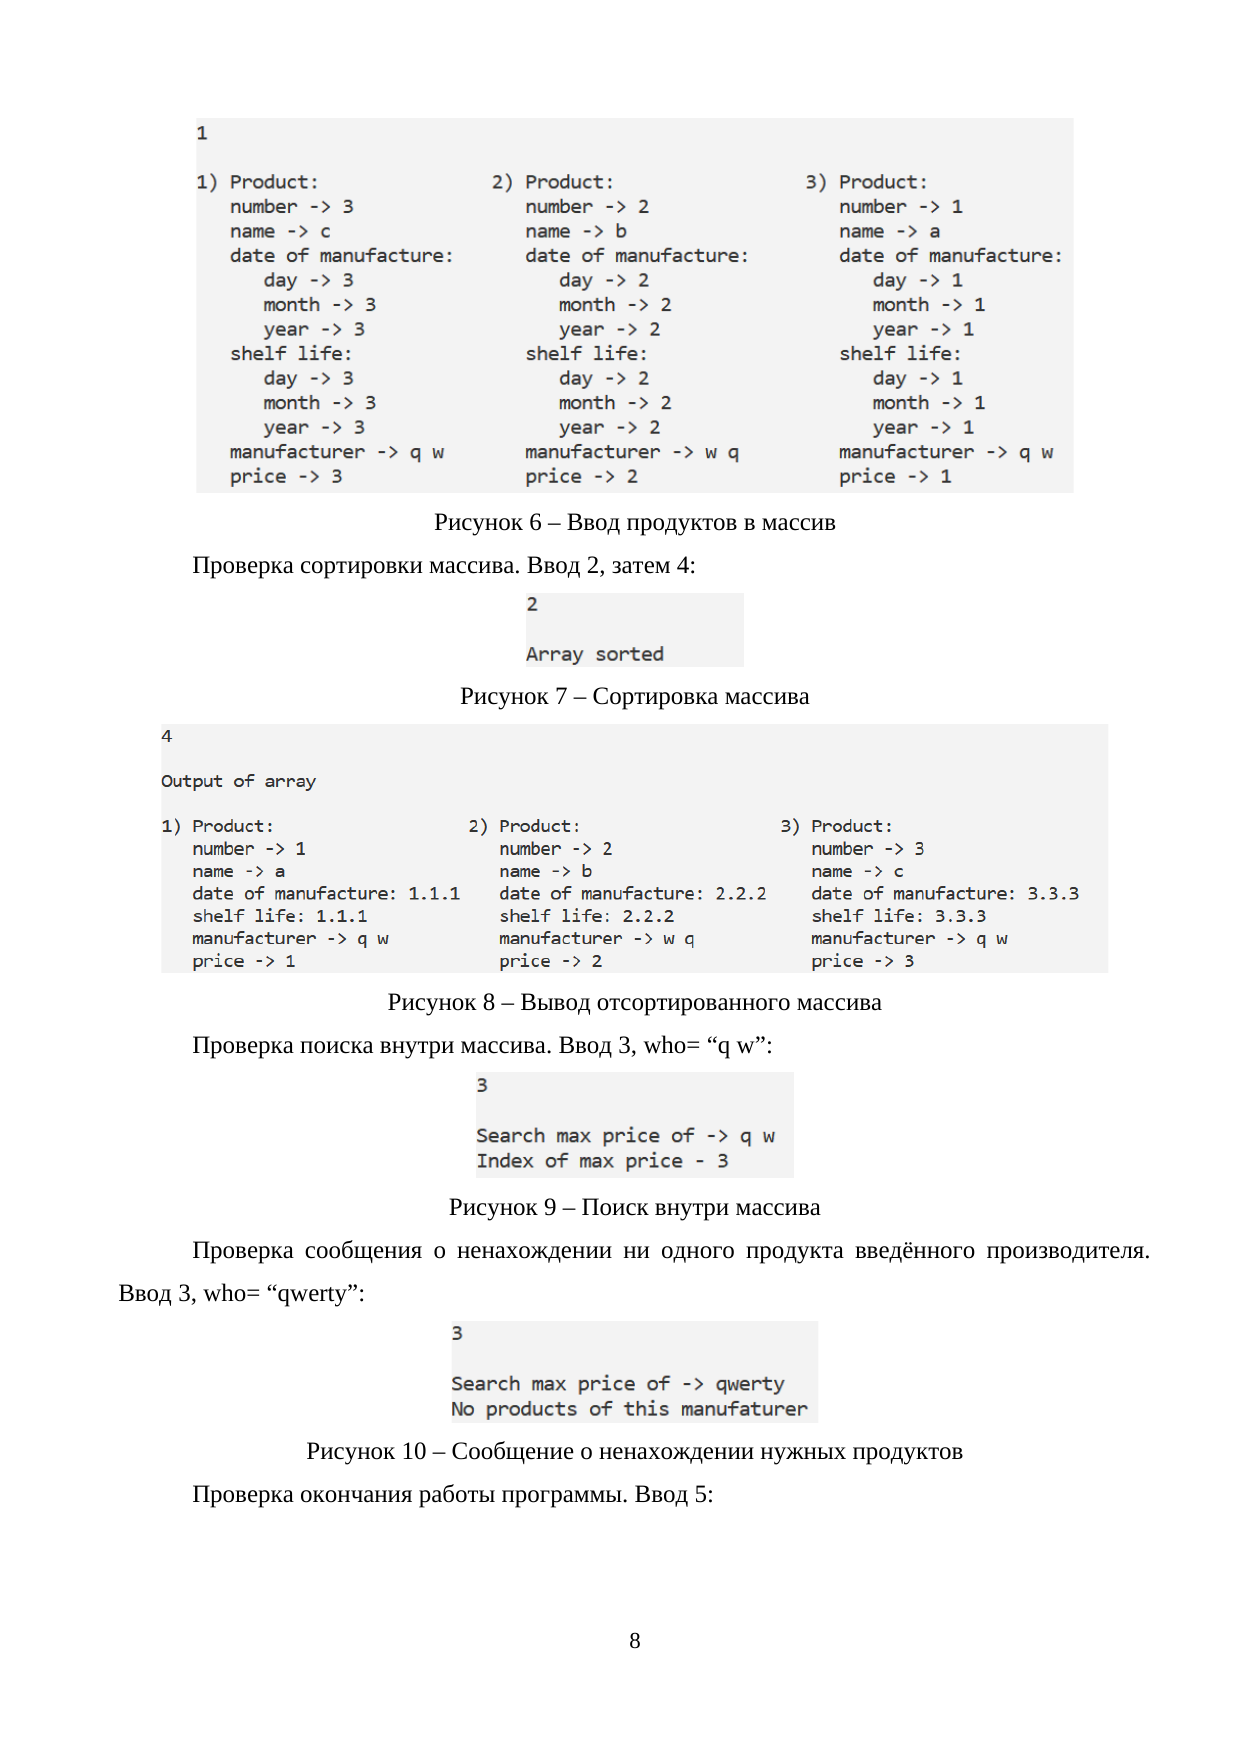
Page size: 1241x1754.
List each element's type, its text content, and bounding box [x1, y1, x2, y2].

list Проверка окончания работы программы. Ввод 5: [118, 1479, 1152, 1508]
picture [196, 118, 1074, 493]
list Рисунок 9 – Поиск внутри массива [118, 1192, 1152, 1221]
list Рисунок 6 – Ввод продуктов в массив [118, 507, 1152, 536]
list Проверка сообщения о ненахождении ни одного продукта введённого производителя. Ввод 3, who= “qwerty”: [118, 1235, 1152, 1307]
picture [476, 1072, 794, 1178]
list Рисунок 10 – Сообщение о ненахождении нужных продуктов [118, 1436, 1152, 1465]
list Проверка поиска внутри массива. Ввод 3, who= “q w”: [118, 1030, 1152, 1058]
list Проверка сортировки массива. Ввод 2, затем 4: [118, 550, 1152, 579]
picture [451, 1321, 819, 1423]
picture [526, 593, 744, 667]
picture [161, 724, 1109, 973]
list Рисунок 8 – Вывод отсортированного массива [118, 987, 1152, 1015]
list Рисунок 7 – Сортировка массива [118, 681, 1152, 710]
